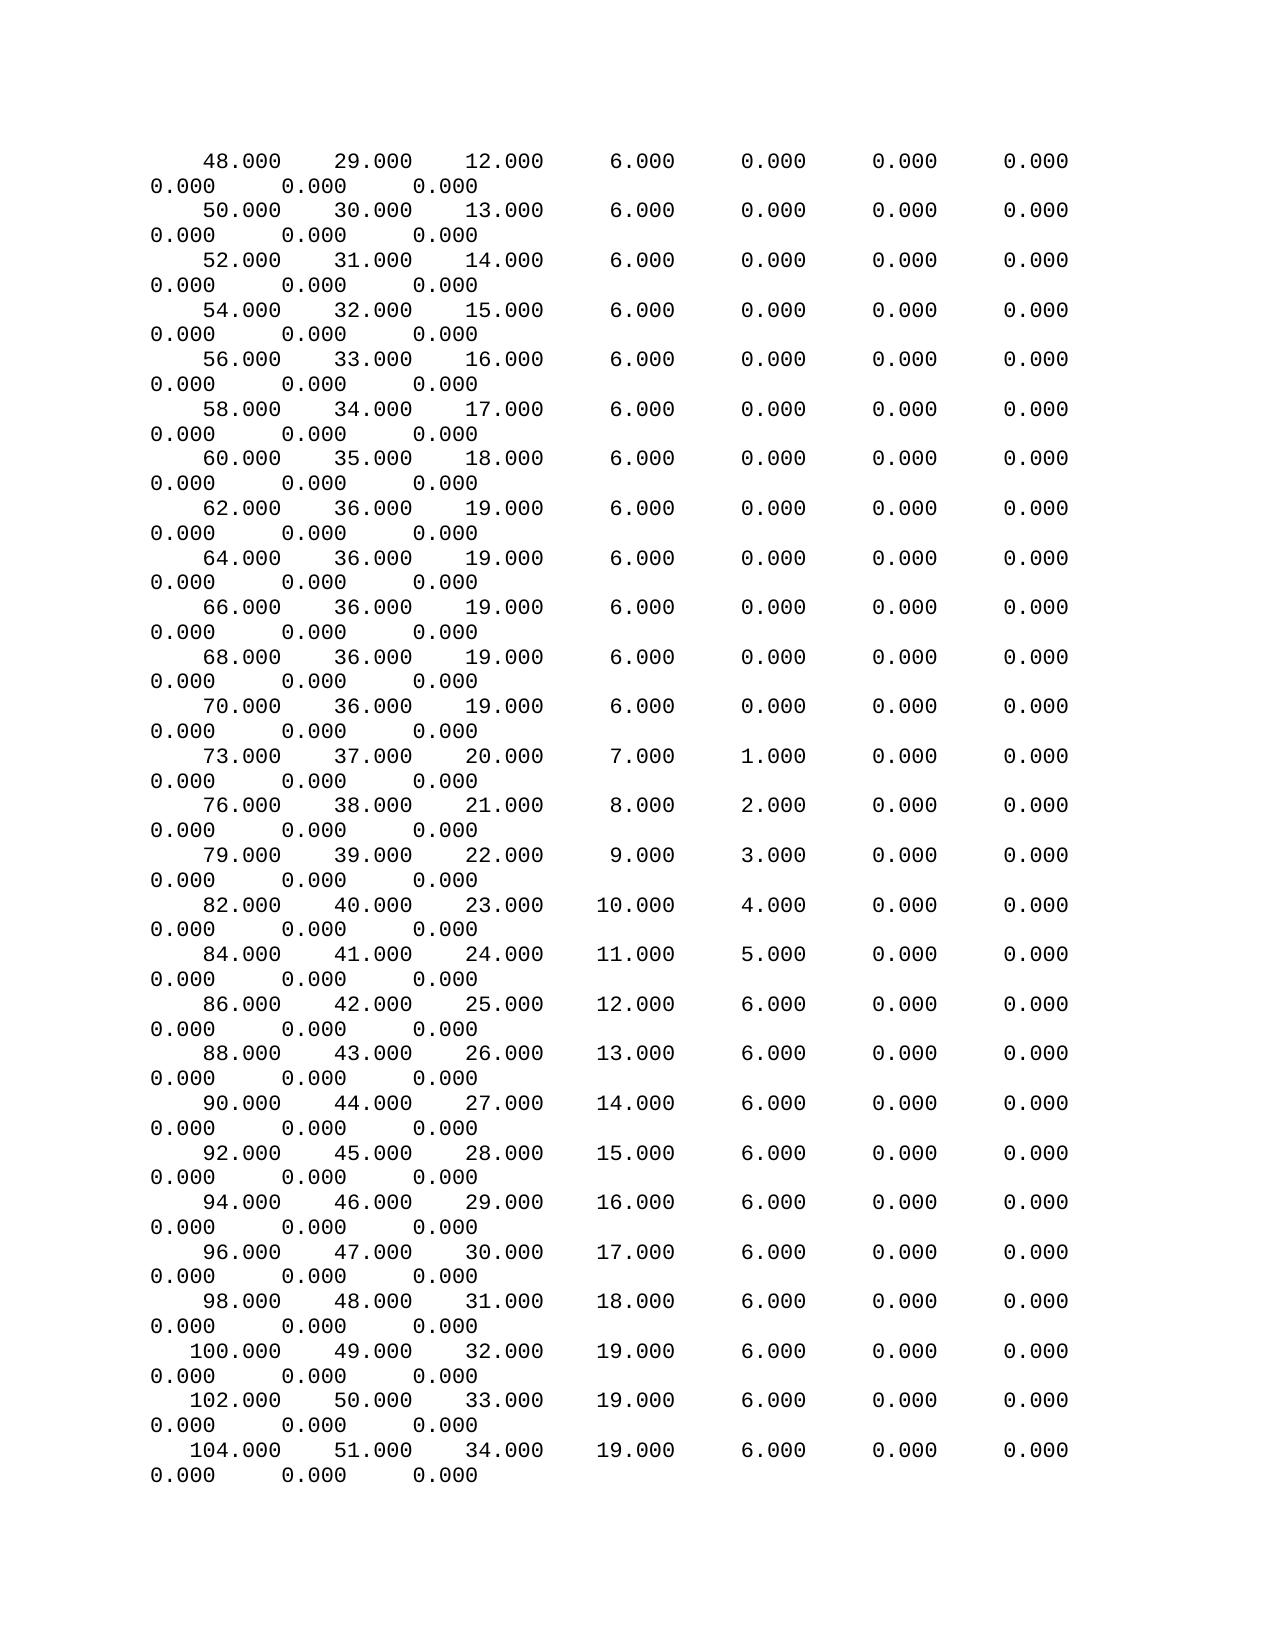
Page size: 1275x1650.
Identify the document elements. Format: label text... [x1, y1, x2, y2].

text 76.000 38.000 21.000 8.000 2.000 0.000 0.000 0.000 0.000 0.000 [150, 794, 1125, 844]
text 92.000 45.000 28.000 15.000 6.000 0.000 0.000 0.000 0.000 0.000 [150, 1142, 1125, 1191]
text 62.000 36.000 19.000 6.000 0.000 0.000 0.000 0.000 0.000 0.000 [150, 497, 1125, 547]
text 88.000 43.000 26.000 13.000 6.000 0.000 0.000 0.000 0.000 0.000 [150, 1042, 1125, 1092]
text 60.000 35.000 18.000 6.000 0.000 0.000 0.000 0.000 0.000 0.000 [150, 447, 1125, 497]
text 102.000 50.000 33.000 19.000 6.000 0.000 0.000 0.000 0.000 0.000 [150, 1389, 1125, 1439]
text 66.000 36.000 19.000 6.000 0.000 0.000 0.000 0.000 0.000 0.000 [150, 596, 1125, 646]
text 94.000 46.000 29.000 16.000 6.000 0.000 0.000 0.000 0.000 0.000 [150, 1191, 1125, 1241]
text 48.000 29.000 12.000 6.000 0.000 0.000 0.000 0.000 0.000 0.000 [150, 150, 1125, 199]
text 90.000 44.000 27.000 14.000 6.000 0.000 0.000 0.000 0.000 0.000 [150, 1092, 1125, 1142]
text 86.000 42.000 25.000 12.000 6.000 0.000 0.000 0.000 0.000 0.000 [150, 993, 1125, 1042]
text 54.000 32.000 15.000 6.000 0.000 0.000 0.000 0.000 0.000 0.000 [150, 299, 1125, 348]
text 82.000 40.000 23.000 10.000 4.000 0.000 0.000 0.000 0.000 0.000 [150, 894, 1125, 943]
text 104.000 51.000 34.000 19.000 6.000 0.000 0.000 0.000 0.000 0.000 [150, 1439, 1125, 1489]
text 64.000 36.000 19.000 6.000 0.000 0.000 0.000 0.000 0.000 0.000 [150, 547, 1125, 596]
text 84.000 41.000 24.000 11.000 5.000 0.000 0.000 0.000 0.000 0.000 [150, 943, 1125, 993]
text 73.000 37.000 20.000 7.000 1.000 0.000 0.000 0.000 0.000 0.000 [150, 745, 1125, 794]
text 96.000 47.000 30.000 17.000 6.000 0.000 0.000 0.000 0.000 0.000 [150, 1241, 1125, 1290]
text 70.000 36.000 19.000 6.000 0.000 0.000 0.000 0.000 0.000 0.000 [150, 695, 1125, 745]
text 79.000 39.000 22.000 9.000 3.000 0.000 0.000 0.000 0.000 0.000 [150, 844, 1125, 894]
text 58.000 34.000 17.000 6.000 0.000 0.000 0.000 0.000 0.000 0.000 [150, 398, 1125, 447]
text 50.000 30.000 13.000 6.000 0.000 0.000 0.000 0.000 0.000 0.000 [150, 199, 1125, 249]
text 56.000 33.000 16.000 6.000 0.000 0.000 0.000 0.000 0.000 0.000 [150, 348, 1125, 398]
text 100.000 49.000 32.000 19.000 6.000 0.000 0.000 0.000 0.000 0.000 [150, 1340, 1125, 1389]
text 52.000 31.000 14.000 6.000 0.000 0.000 0.000 0.000 0.000 0.000 [150, 249, 1125, 299]
text 68.000 36.000 19.000 6.000 0.000 0.000 0.000 0.000 0.000 0.000 [150, 646, 1125, 695]
text 98.000 48.000 31.000 18.000 6.000 0.000 0.000 0.000 0.000 0.000 [150, 1290, 1125, 1340]
